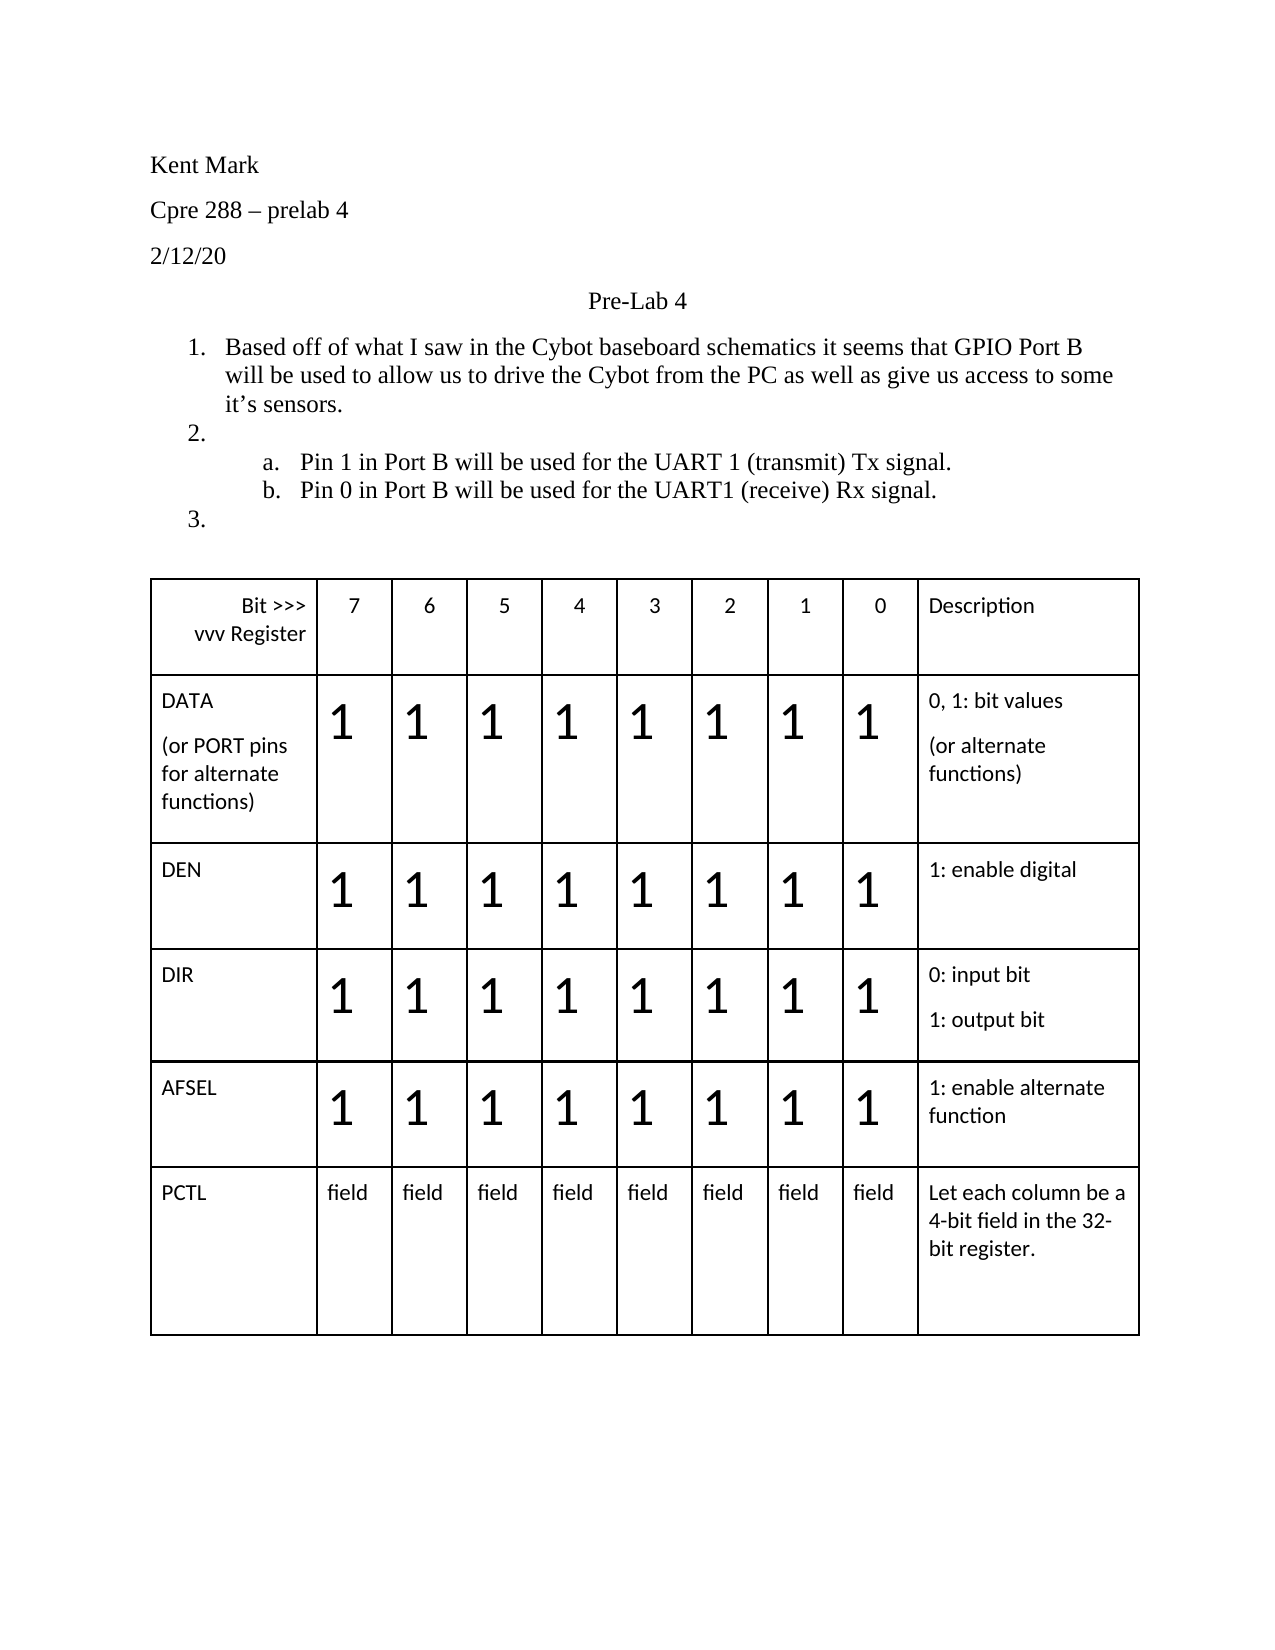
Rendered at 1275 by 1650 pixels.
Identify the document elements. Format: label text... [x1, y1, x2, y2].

table_cell 1 [618, 950, 691, 1060]
text Kent Mark [150, 150, 1125, 179]
table_cell 1 [318, 676, 391, 842]
table_cell field [318, 1168, 391, 1334]
table_cell field [543, 1168, 616, 1334]
table_header 2 [693, 580, 767, 674]
table_cell 1 [543, 950, 616, 1060]
table_cell 1 [543, 676, 616, 842]
table_cell 1 [618, 844, 691, 948]
table_cell 1 [318, 950, 391, 1060]
table_header 3 [618, 580, 691, 674]
table_cell 1: enable digital [919, 844, 1138, 948]
table_cell 1 [393, 950, 466, 1060]
table_cell field [844, 1168, 917, 1334]
table_cell 1 [769, 950, 842, 1060]
table_cell 1 [618, 676, 691, 842]
table_header 5 [468, 580, 541, 674]
table_cell 1 [693, 676, 767, 842]
table_cell 1 [543, 844, 616, 948]
table_cell 1 [693, 1063, 767, 1166]
list Based off of what I saw in the Cybot baseboard schematics it seems that GPIO Port B will be used to allow us to drive the Cybot from the PC as well as give us access to some it’s sensors. [187, 332, 1125, 418]
table_cell 1 [393, 1063, 466, 1166]
table_header Description [919, 580, 1138, 674]
table_cell 1 [844, 676, 917, 842]
table_cell 1: enable alternate function [919, 1063, 1138, 1166]
list Pin 1 in Port B will be used for the UART 1 (transmit) Tx signal. [262, 447, 1125, 475]
table_cell 1 [543, 1063, 616, 1166]
table_cell 1 [393, 844, 466, 948]
table_header 7 [318, 580, 391, 674]
table_cell Let each column be a 4-bit field in the 32-bit register. [919, 1168, 1138, 1334]
table_cell field [468, 1168, 541, 1334]
table_cell 1 [318, 1063, 391, 1166]
table_cell field [618, 1168, 691, 1334]
table_cell 0, 1: bit values (or alternate functions) [919, 676, 1138, 842]
table_cell DEN [152, 844, 316, 948]
table_header 6 [393, 580, 466, 674]
table_header 1 [769, 580, 842, 674]
table_cell 1 [769, 844, 842, 948]
table_cell 1 [844, 844, 917, 948]
table_cell 1 [618, 1063, 691, 1166]
table_cell 1 [318, 844, 391, 948]
table_header 4 [543, 580, 616, 674]
list Pin 0 in Port B will be used for the UART1 (receive) Rx signal. [262, 475, 1125, 504]
text Cpre 288 – prelab 4 [150, 195, 1125, 224]
table_cell DIR [152, 950, 316, 1060]
table_cell field [769, 1168, 842, 1334]
table_cell field [393, 1168, 466, 1334]
text 2/12/20 [150, 241, 1125, 269]
table_cell 0: input bit 1: output bit [919, 950, 1138, 1060]
table_cell 1 [393, 676, 466, 842]
table_cell 1 [844, 950, 917, 1060]
table_cell 1 [468, 676, 541, 842]
table_cell 1 [769, 1063, 842, 1166]
table_header Bit >>> vvv Register [152, 580, 316, 674]
table_cell 1 [769, 676, 842, 842]
table_cell AFSEL [152, 1063, 316, 1166]
table_header 0 [844, 580, 917, 674]
table_cell 1 [468, 844, 541, 948]
table_cell PCTL [152, 1168, 316, 1334]
text Pre-Lab 4 [150, 286, 1125, 315]
table_cell field [693, 1168, 767, 1334]
table_cell 1 [844, 1063, 917, 1166]
table_cell 1 [693, 844, 767, 948]
table_cell 1 [468, 1063, 541, 1166]
table_cell 1 [693, 950, 767, 1060]
table_cell DATA (or PORT pins for alternate functions) [152, 676, 316, 842]
table_cell 1 [468, 950, 541, 1060]
